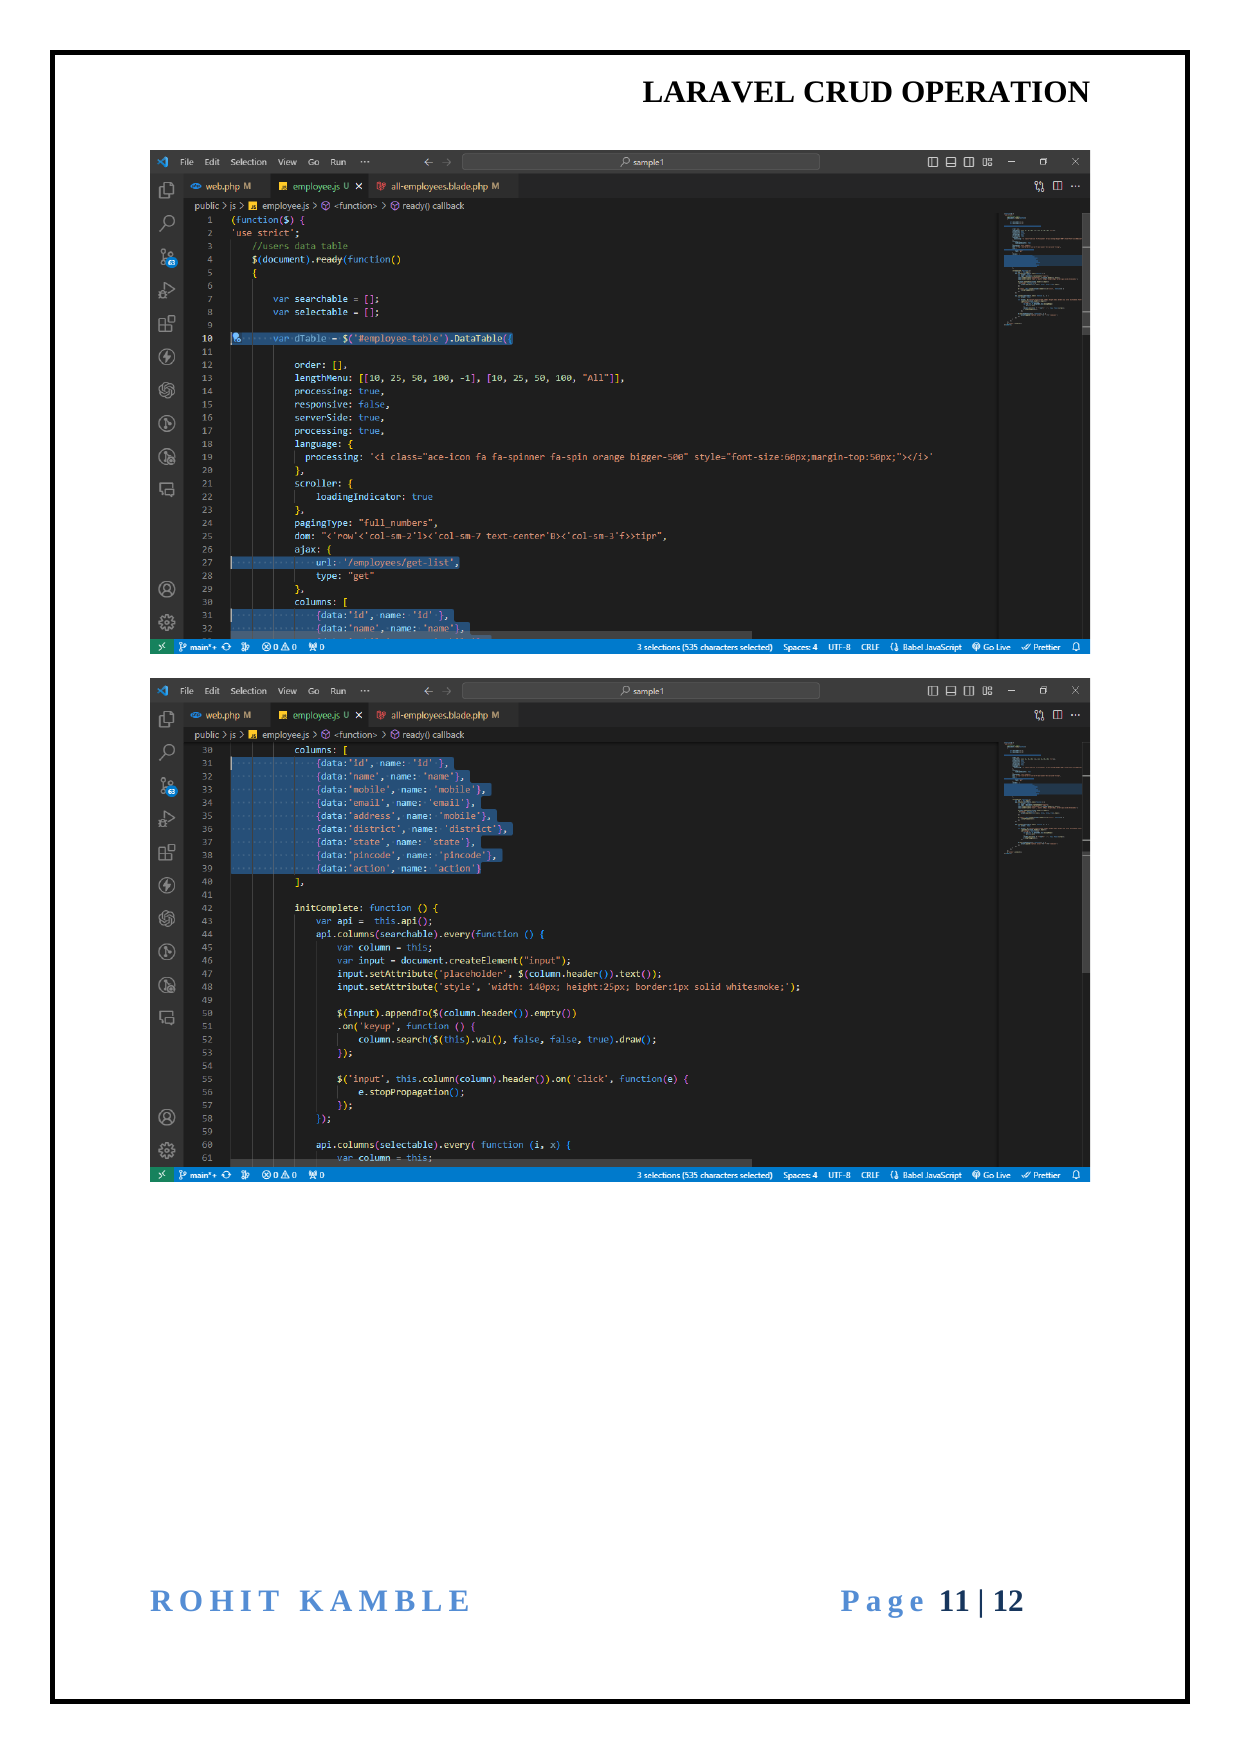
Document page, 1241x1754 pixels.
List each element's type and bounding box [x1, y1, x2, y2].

picture [150, 150, 1091, 654]
picture [150, 678, 1091, 1182]
